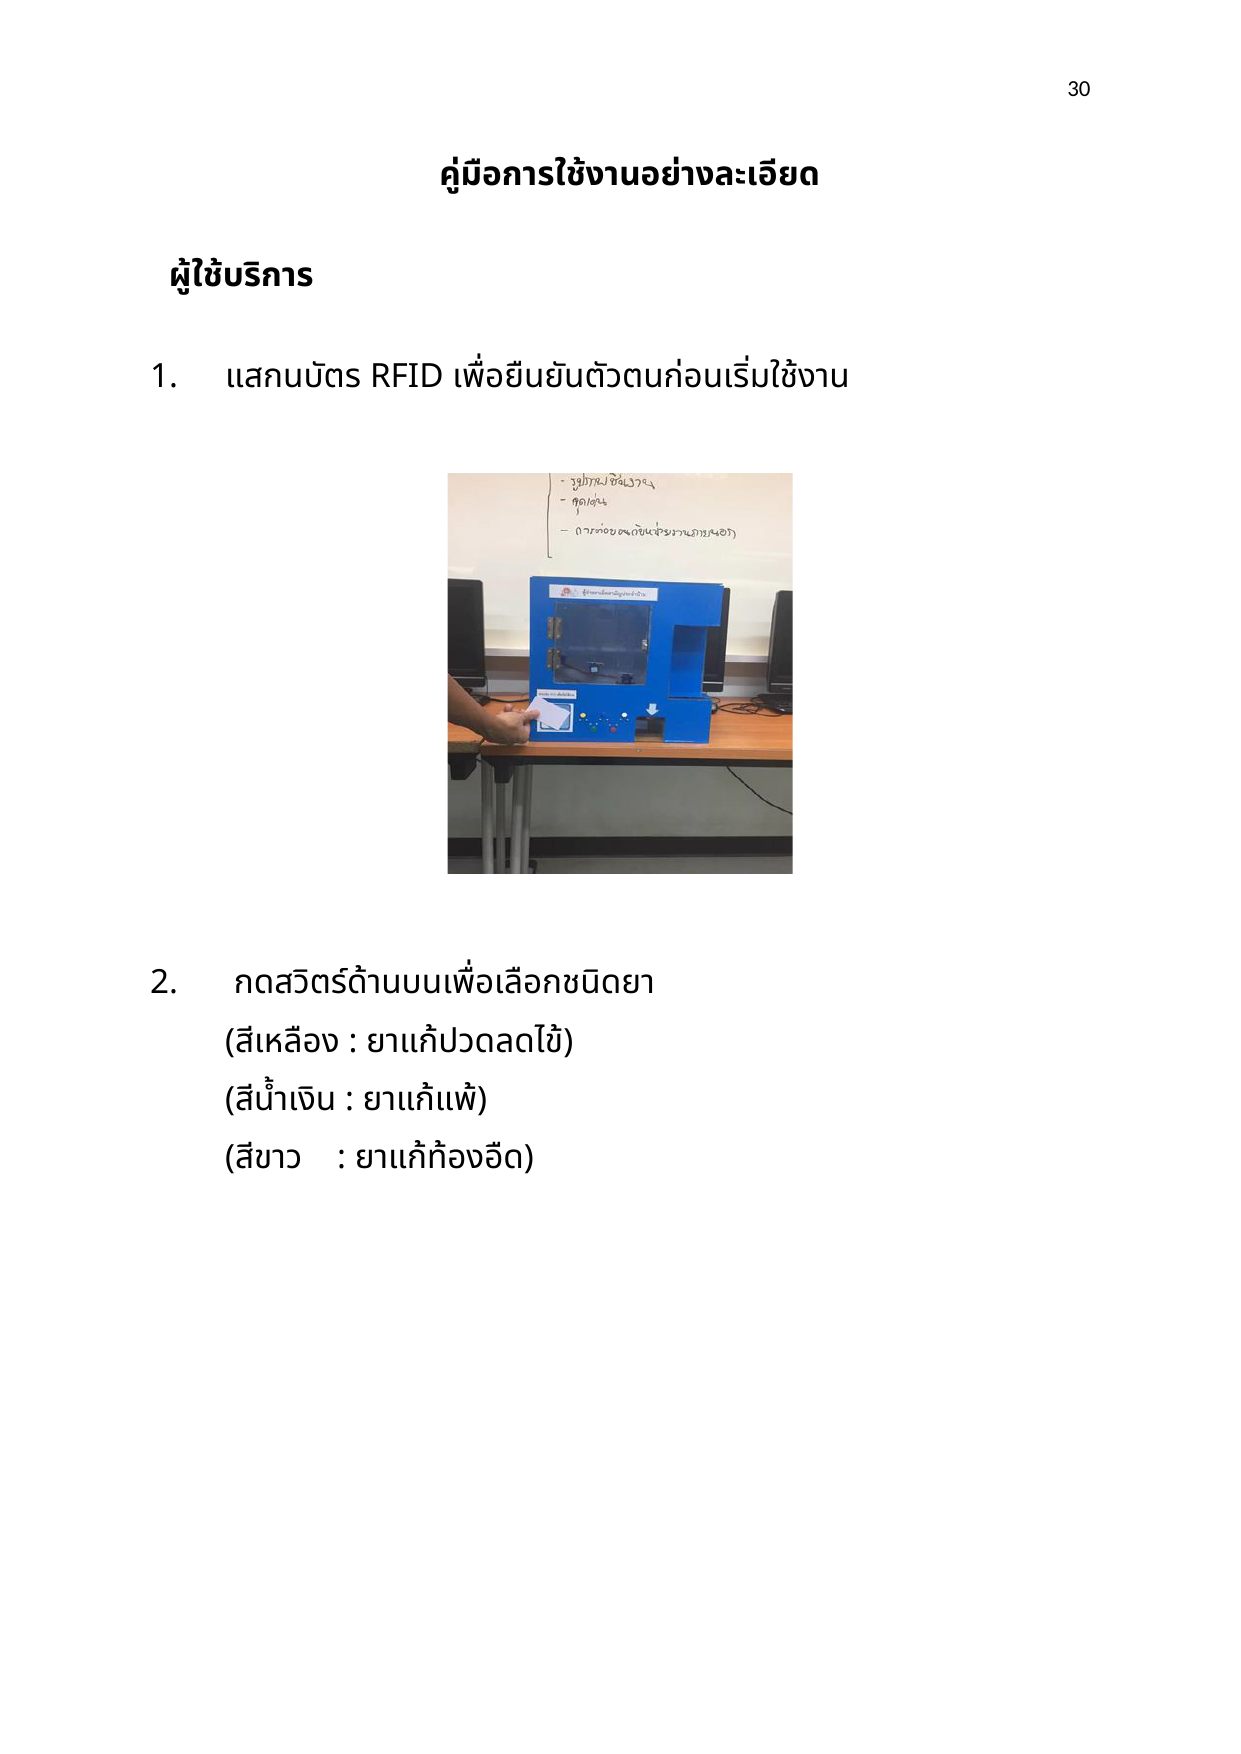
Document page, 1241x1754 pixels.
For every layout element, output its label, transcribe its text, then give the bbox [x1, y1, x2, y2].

list คู่มือการใช้งานอย่างละเอียด [169, 150, 1090, 200]
list ผู้ใช้บริการ [169, 251, 1090, 301]
list กดสวิตร์ด้านบนเพื่อเลือกชนิดยา [150, 958, 1090, 1009]
list แสกนบัตร RFID เพื่อยืนยันตัวตนก่อนเริ่มใช้งาน [150, 352, 1090, 402]
list (สีเหลือง : ยาแก้ปวดลดไข้) [225, 1016, 1090, 1067]
list (สีน้ำเงิน : ยาแก้แพ้) [225, 1074, 1090, 1125]
list (สีขาว : ยาแก้ท้องอืด) [225, 1133, 1090, 1183]
